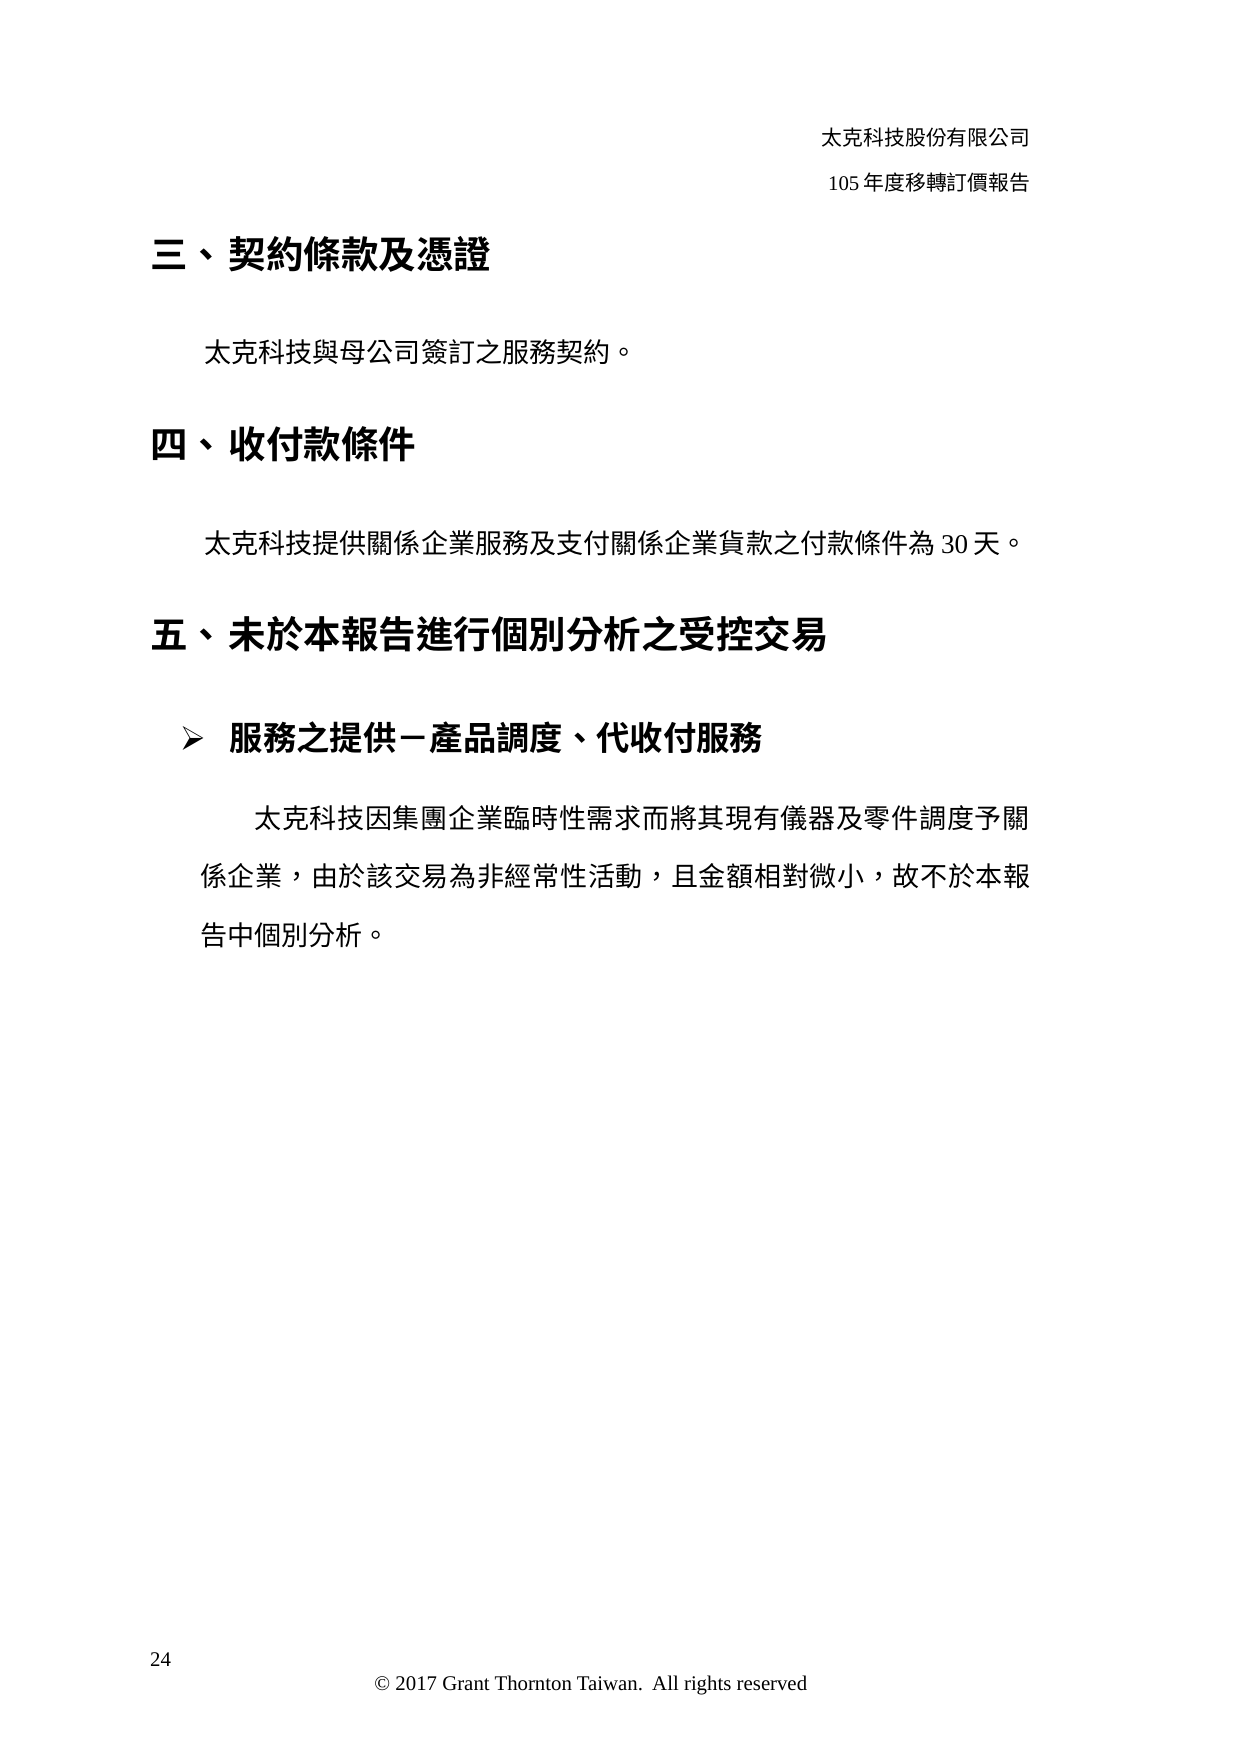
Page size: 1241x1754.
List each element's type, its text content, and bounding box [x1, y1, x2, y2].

text 太克科技提供關係企業服務及支付關係企業貨款之付款條件為30天。 [150, 522, 1031, 561]
subtitle 收付款條件 [150, 415, 1031, 469]
subtitle 未於本報告進行個別分析之受控交易 [150, 605, 1031, 660]
text 太克科技因集團企業臨時性需求而將其現有儀器及零件調度予關係企業，由於該交易為非經常性活動，且金額相對微小，故不於本報告中個別分析。 [200, 797, 1031, 953]
subtitle 服務之提供－產品調度、代收付服務 [179, 712, 1031, 760]
subtitle 契約條款及憑證 [150, 225, 1031, 279]
text 太克科技與母公司簽訂之服務契約。 [150, 331, 1031, 371]
